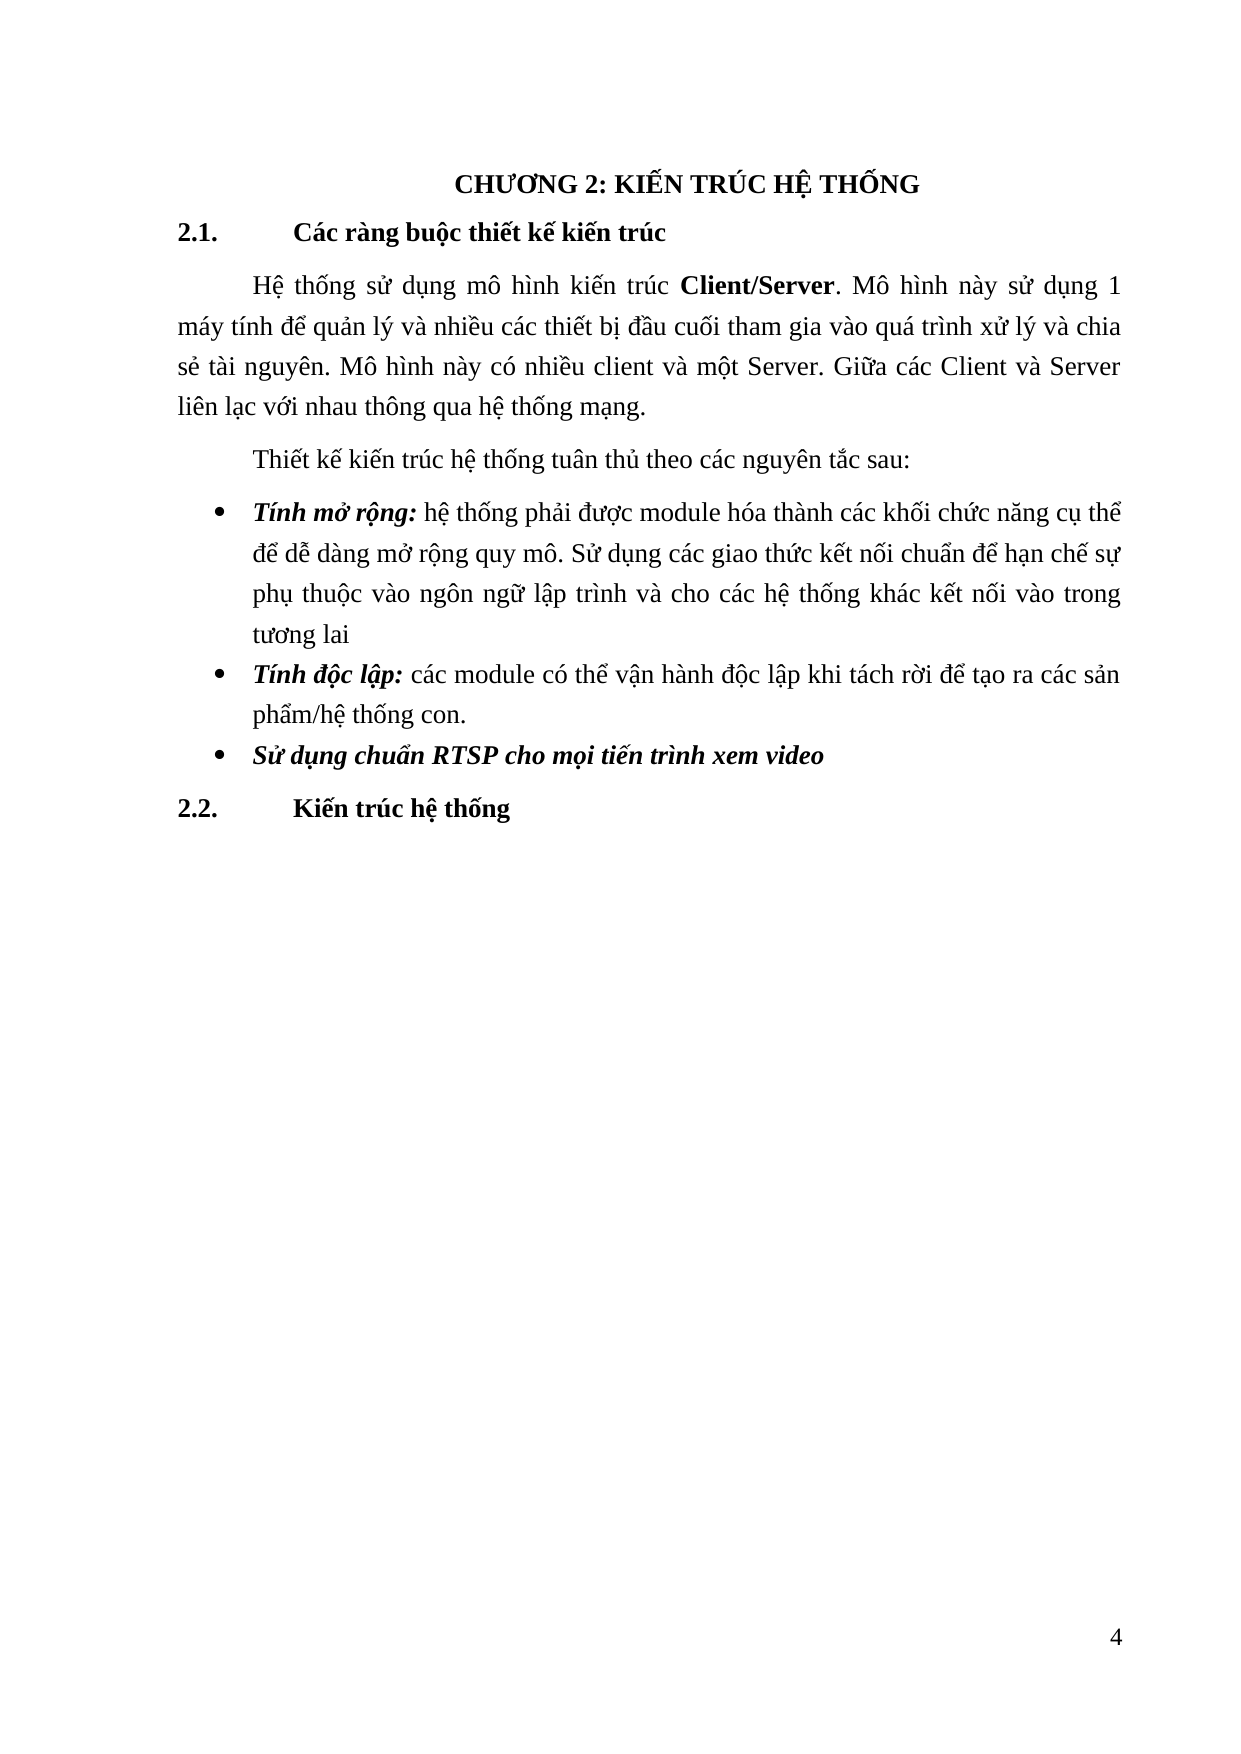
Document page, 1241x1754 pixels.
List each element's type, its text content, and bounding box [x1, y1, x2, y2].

list Tính mở rộng: hệ thống phải được module hóa thành các khối chức năng cụ thể để dễ dàng mở rộng quy mô. Sử dụng các giao thức kết nối chuẩn để hạn chế sự phụ thuộc vào ngôn ngữ lập trình và cho các hệ thống khác kết nối vào trong tương lai [215, 496, 1122, 649]
text Hệ thống sử dụng mô hình kiến trúc Client/Server. Mô hình này sử dụng 1 máy tính để quản lý và nhiều các thiết bị đầu cuối tham gia vào quá trình xử lý và chia sẻ tài nguyên. Mô hình này có nhiều client và một Server. Giữa các Client và Server liên lạc với nhau thông qua hệ thống mạng. [177, 269, 1122, 422]
subtitle Kiến trúc hệ thống [177, 792, 1122, 823]
subtitle Các ràng buộc thiết kế kiến trúc [177, 216, 1122, 247]
list Sử dụng chuẩn RTSP cho mọi tiến trình xem video [215, 739, 1122, 770]
subtitle CHƯƠNG 2: KIẾN TRÚC HỆ THỐNG [252, 168, 1122, 199]
text Thiết kế kiến trúc hệ thống tuân thủ theo các nguyên tắc sau: [177, 443, 1122, 474]
list Tính độc lập: các module có thể vận hành độc lập khi tách rời để tạo ra các sản phẩm/hệ thống con. [215, 658, 1122, 730]
